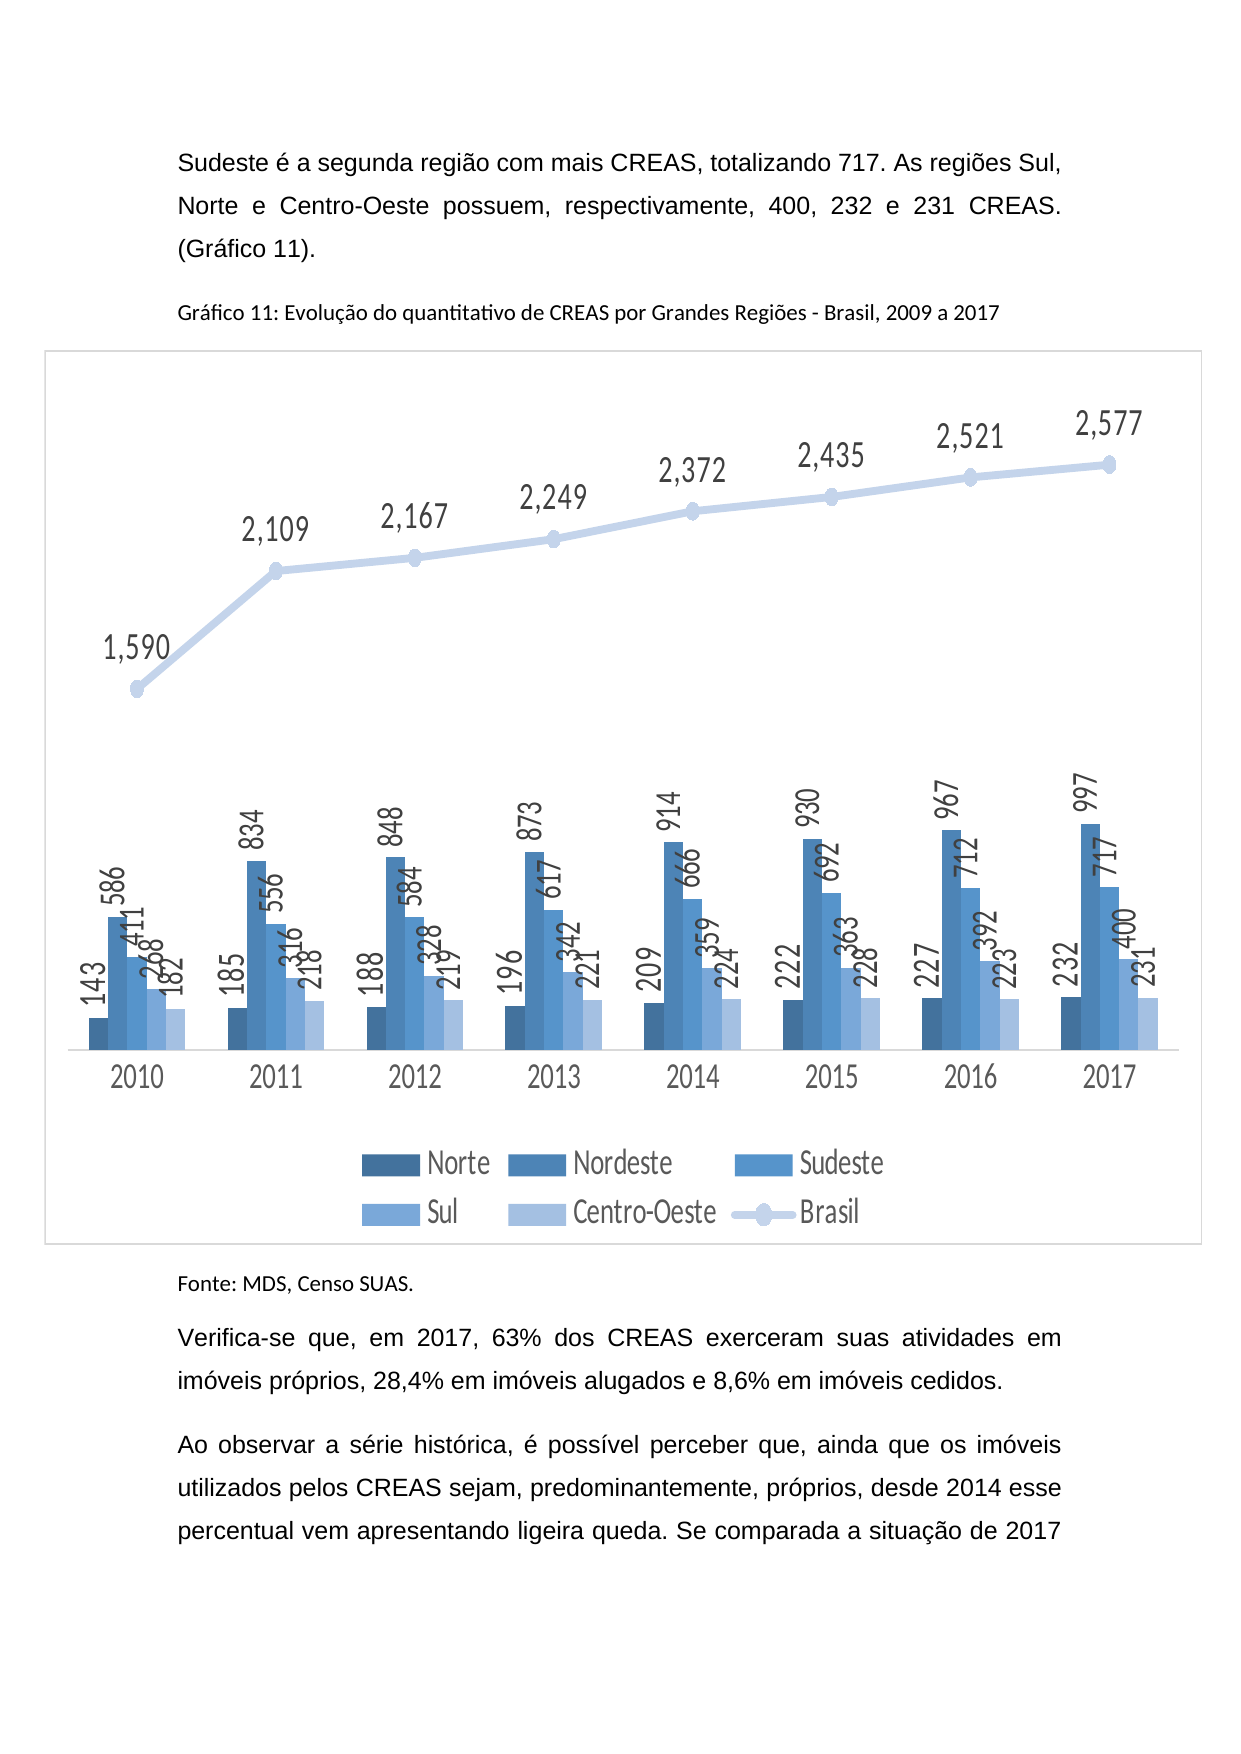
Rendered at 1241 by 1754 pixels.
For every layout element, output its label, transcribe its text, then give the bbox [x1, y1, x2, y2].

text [177, 1430, 1063, 1545]
text Gráfico 11: Evolução do quantitativo de CREAS por Grandes Regiões - Brasil, 2009 a 2017 [177, 298, 1063, 326]
text Fonte: MDS, Censo SUAS. [177, 1269, 1063, 1298]
text Verifica-se que, em 2017, 63% dos CREAS exerceram suas atividades em imóveis próprios, 28,4% em imóveis alugados e 8,6% em imóveis cedidos. [177, 1323, 1063, 1394]
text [177, 148, 1063, 263]
